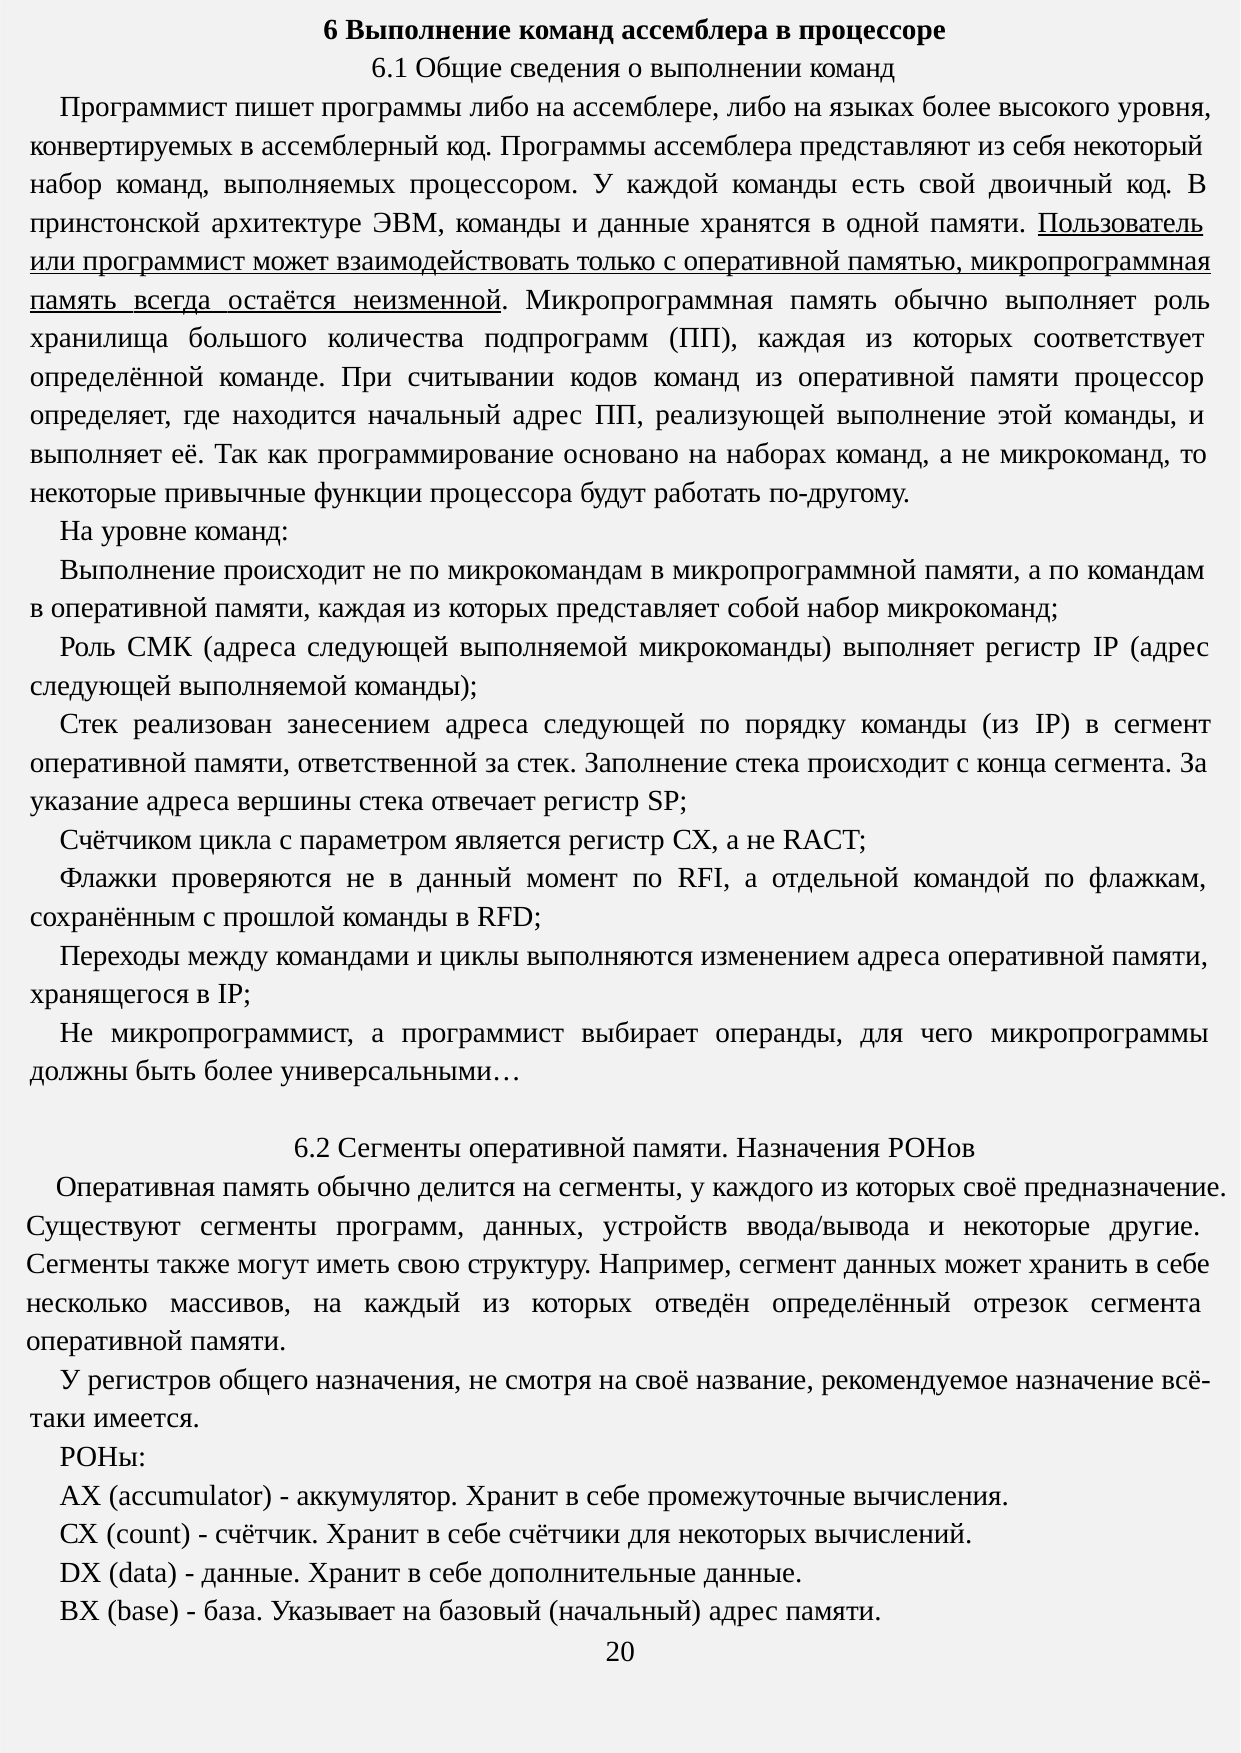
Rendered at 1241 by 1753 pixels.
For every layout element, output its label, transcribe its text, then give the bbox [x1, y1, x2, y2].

text У регистров общего назначения, не смотря на своё название, рекомендуемое назначение всё- [59, 1363, 1236, 1396]
text хранилища большого количества подпрограмм (ПП), каждая из которых соответствует [29, 322, 1236, 354]
text Роль СМК (адреса следующей выполняемой микрокоманды) выполняет регистр IP (адрес [59, 631, 1236, 663]
text в оперативной памяти, каждая из которых представляет собой набор микрокоманд; [29, 592, 1236, 624]
text указание адреса вершины стека отвечает регистр SP; [29, 785, 1236, 817]
text DX (data) - данные. Хранит в себе дополнительные данные. [59, 1556, 1037, 1589]
text Выполнение происходит не по микрокомандам в микропрограммной памяти, а по командам [59, 553, 1236, 586]
text определённой команде. При считывании кодов команд из оперативной памяти процессор [29, 360, 1236, 393]
text АХ (accumulator) - аккумулятор. Хранит в себе промежуточные вычисления. [59, 1479, 1037, 1512]
text BX (base) - база. Указывает на базовый (начальный) адрес памяти. [59, 1595, 909, 1627]
text 6 [293, 1132, 308, 1164]
text несколько массивов, на каждый из которых отведён определённый отрезок сегмента [26, 1286, 1240, 1319]
text Счётчиком цикла с параметром является регистр СХ, а не RACT; [59, 823, 1236, 856]
text .2 Сегменты оперативной памяти. Назначения РОНов [308, 1132, 1001, 1164]
text следующей выполняемой команды); [29, 669, 1236, 702]
text 6 [371, 52, 411, 84]
text Выполнение команд ассемблера в процессоре [345, 14, 972, 46]
text должны быть более универсальными… [29, 1055, 1236, 1087]
text Программист пишет программы либо на ассемблере, либо на языках более высокого уровня, [59, 91, 1236, 123]
text На уровне команд: [59, 515, 1236, 547]
text Флажки проверяются не в данный момент по RFI, а отдельной командой по флажкам, [59, 862, 1236, 894]
text определяет, где находится начальный адрес ПП, реализующей выполнение этой команды, и [29, 399, 1236, 431]
text оперативной памяти, ответственной за стек. Заполнение стека происходит с конца сегмента. За [29, 746, 1236, 779]
text выполняет её. Так как программирование основано на наборах команд, а не микрокоманд, то [29, 437, 1236, 470]
text .1 Общие сведения о выполнении команд [411, 52, 972, 84]
text 6 [323, 14, 345, 46]
text некоторые привычные функции процессора будут работать по-другому. [29, 476, 1236, 509]
text Стек реализован занесением адреса следующей по порядку команды (из IP) в сегмент [59, 708, 1236, 740]
text 0 [620, 1635, 660, 1668]
text принстонской архитектуре ЭВМ, команды и данные хранятся в одной памяти. Пользователь [29, 206, 1236, 239]
text РОНы: [59, 1441, 171, 1473]
text хранящегося в IP; [29, 978, 1236, 1010]
text оперативной памяти. [26, 1325, 1240, 1357]
text или программист может взаимодействовать только с оперативной памятью, микропрограммная [29, 245, 1236, 277]
text Существуют сегменты программ, данных, устройств ввода/вывода и некоторые другие. [26, 1209, 1240, 1242]
text таки имеется. [29, 1402, 1236, 1434]
picture [0, 0, 1241, 1753]
text конвертируемых в ассемблерный код. Программы ассемблера представляют из себя некоторый [29, 129, 1236, 161]
text память всегда остаётся неизменной. Микропрограммная память обычно выполняет роль [29, 283, 1236, 316]
text Переходы между командами и циклы выполняются изменением адреса оперативной памяти, [59, 939, 1236, 972]
text сохранённым с прошлой команды в RFD; [29, 901, 1236, 933]
text Оперативная память обычно делится на сегменты, у каждого из которых своё предназначение. [56, 1171, 1240, 1203]
text СХ (count) - счётчик. Хранит в себе счётчики для некоторых вычислений. [59, 1518, 1037, 1550]
text Не микропрограммист, а программист выбирает операнды, для чего микропрограммы [59, 1016, 1236, 1049]
text Сегменты также могут иметь свою структуру. Например, сегмент данных может хранить в себе [26, 1248, 1240, 1280]
text 2 [605, 1635, 620, 1668]
text набор команд, выполняемых процессором. У каждой команды есть свой двоичный код. В [29, 168, 1236, 200]
